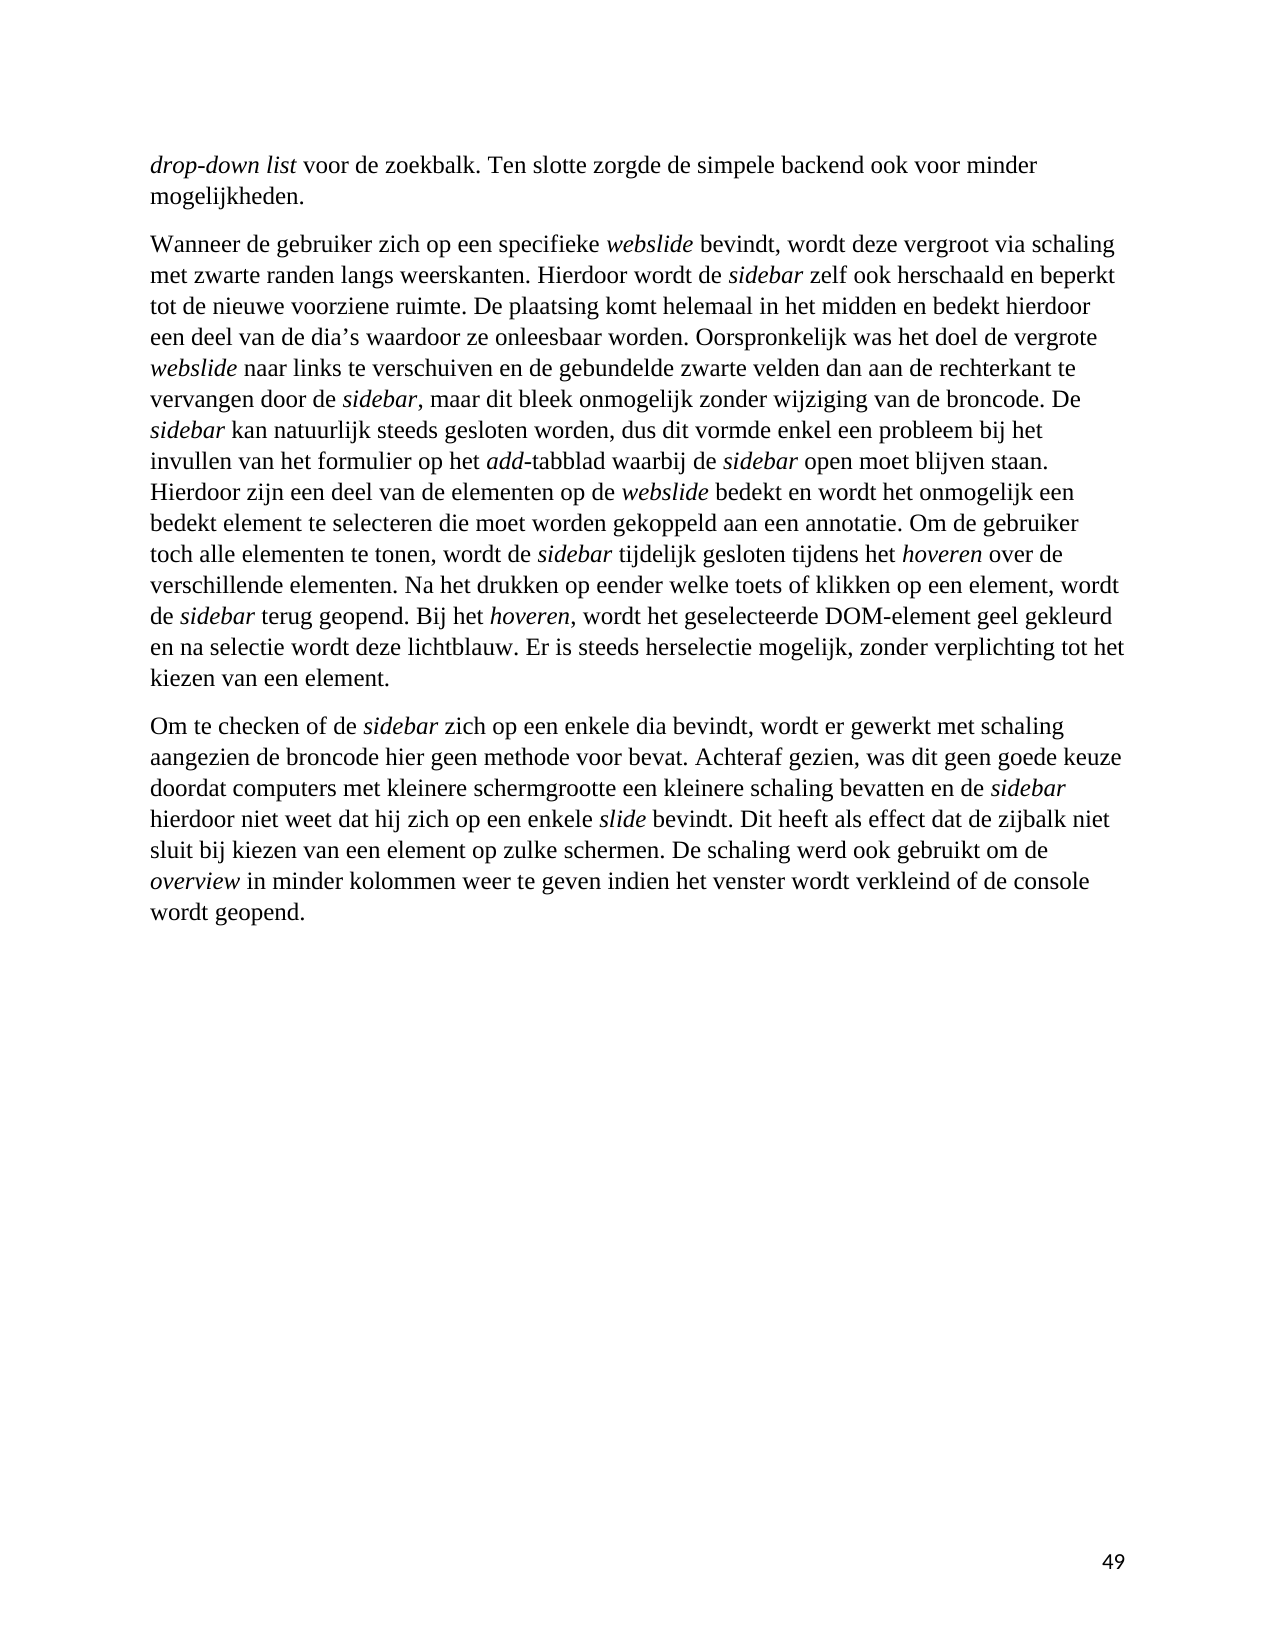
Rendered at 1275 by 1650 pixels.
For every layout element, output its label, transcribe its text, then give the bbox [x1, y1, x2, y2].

text Wanneer de gebruiker zich op een specifieke webslide bevindt, wordt deze vergroot via schaling met zwarte randen langs weerskanten. Hierdoor wordt de sidebar zelf ook herschaald en beperkt tot de nieuwe voorziene ruimte. De plaatsing komt helemaal in het midden en bedekt hierdoor een deel van de dia’s waardoor ze onleesbaar worden. Oorspronkelijk was het doel de vergrote webslide naar links te verschuiven en de gebundelde zwarte velden dan aan de rechterkant te vervangen door de sidebar, maar dit bleek onmogelijk zonder wijziging van de broncode. De sidebar kan natuurlijk steeds gesloten worden, dus dit vormde enkel een probleem bij het invullen van het formulier op het add-tabblad waarbij de sidebar open moet blijven staan. Hierdoor zijn een deel van de elementen op de webslide bedekt en wordt het onmogelijk een bedekt element te selecteren die moet worden gekoppeld aan een annotatie. Om de gebruiker toch alle elementen te tonen, wordt de sidebar tijdelijk gesloten tijdens het hoveren over de verschillende elementen. Na het drukken op eender welke toets of klikken op een element, wordt de sidebar terug geopend. Bij het hoveren, wordt het geselecteerde DOM-element geel gekleurd en na selectie wordt deze lichtblauw. Er is steeds herselectie mogelijk, zonder verplichting tot het kiezen van een element. [150, 229, 1125, 692]
text Om te checken of de sidebar zich op een enkele dia bevindt, wordt er gewerkt met schaling aangezien de broncode hier geen methode voor bevat. Achteraf gezien, was dit geen goede keuze doordat computers met kleinere schermgrootte een kleinere schaling bevatten en de sidebar hierdoor niet weet dat hij zich op een enkele slide bevindt. Dit heeft als effect dat de zijbalk niet sluit bij kiezen van een element op zulke schermen. De schaling werd ook gebruikt om de overview in minder kolommen weer te geven indien het venster wordt verkleind of de console wordt geopend. [150, 711, 1125, 926]
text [150, 150, 1125, 210]
